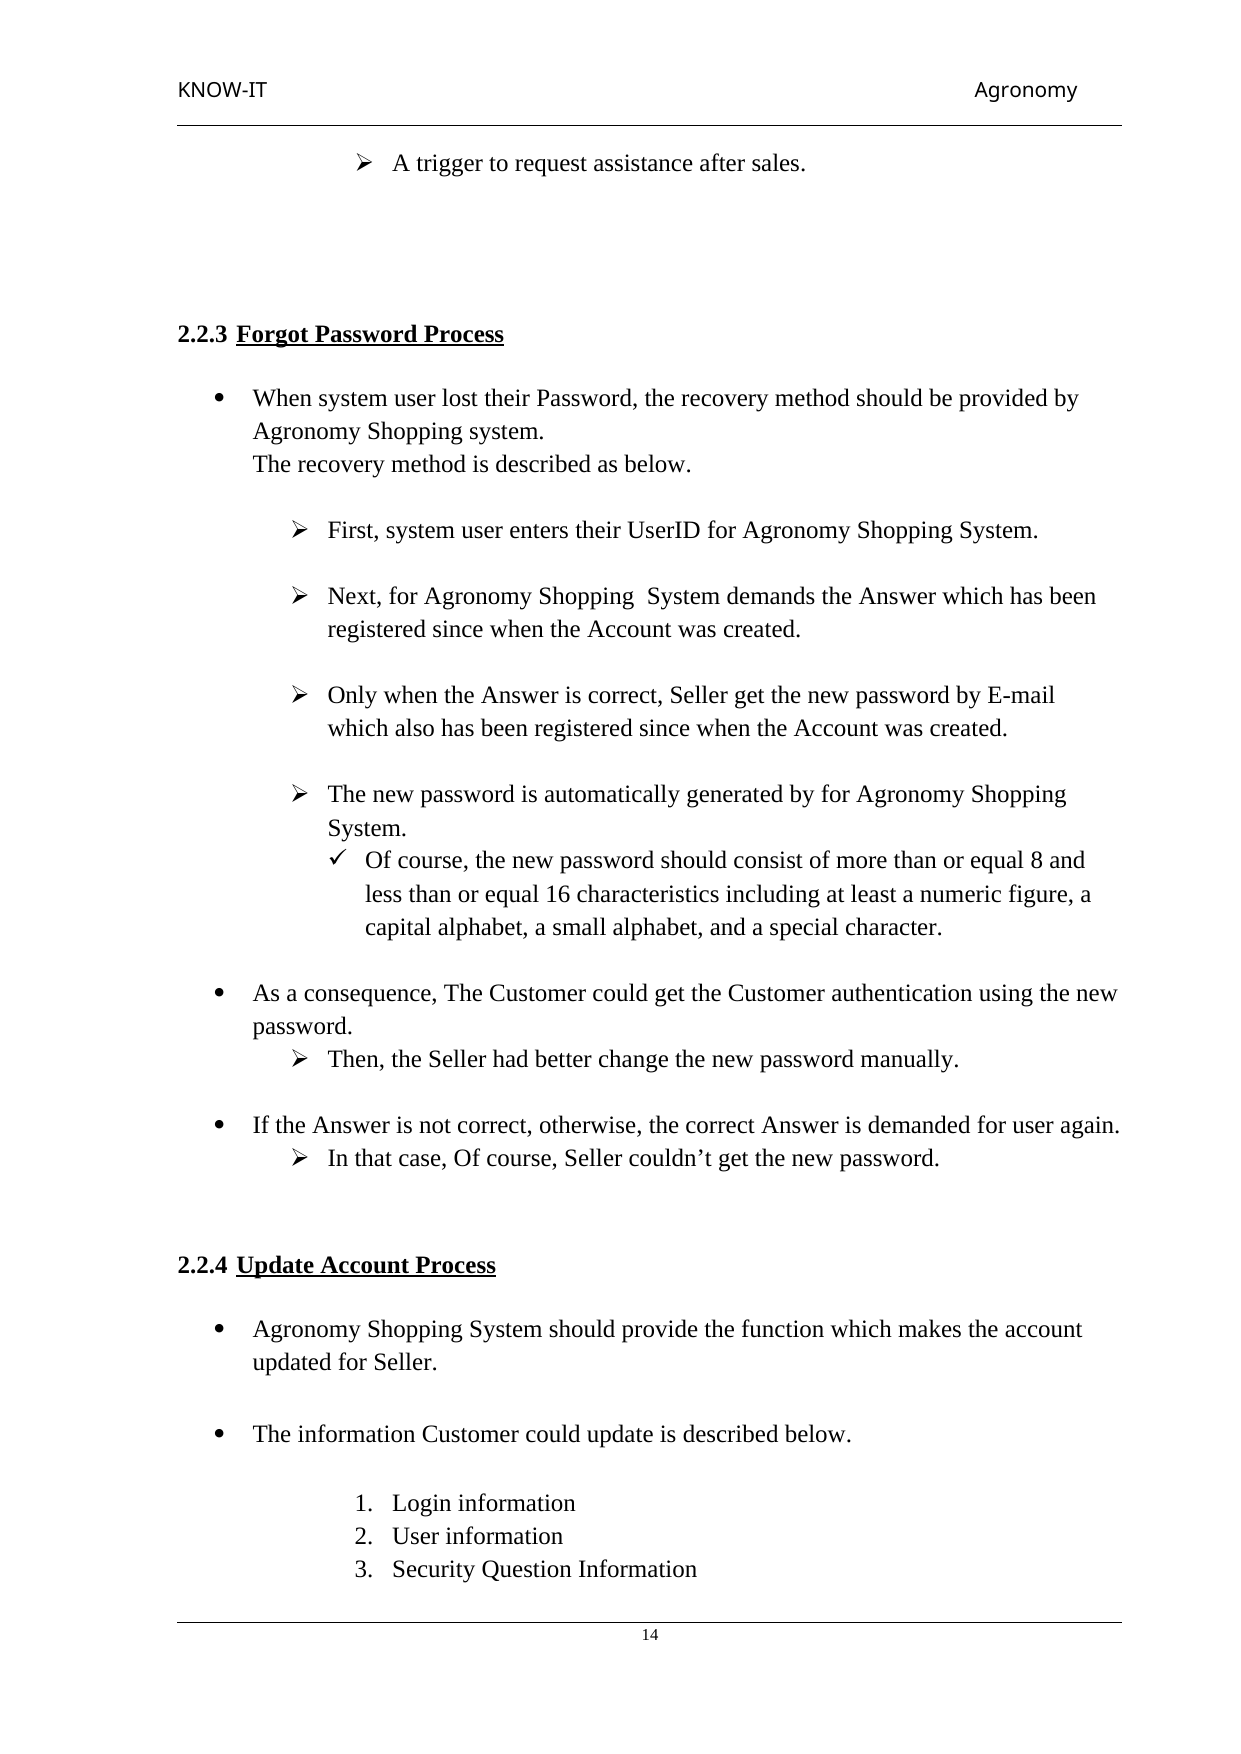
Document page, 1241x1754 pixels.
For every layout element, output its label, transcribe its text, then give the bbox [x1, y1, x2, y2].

list The new password is automatically generated by for Agronomy Shopping System. [290, 779, 1122, 841]
list User information [354, 1521, 1122, 1550]
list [354, 148, 1122, 176]
list Of course, the new password should consist of more than or equal 8 and less than or equal 16 characteristics including at least a numeric figure, a capital alphabet, a small alphabet, and a special character. [327, 846, 1122, 940]
subtitle Forgot Password Process [177, 319, 1122, 348]
list Security Question Information [354, 1554, 1122, 1583]
list Only when the Answer is correct, Seller get the new password by E-mail which also has been registered since when the Account was created. [290, 681, 1122, 742]
list Then, the Seller had better change the new password manually. [290, 1044, 1122, 1072]
list Login information [354, 1488, 1122, 1517]
list In that case, Of course, Seller couldn’t get the new password. [290, 1143, 1122, 1172]
list If the Answer is not correct, otherwise, the correct Answer is demanded for user again. [215, 1110, 1122, 1138]
list Next, for Agronomy Shopping System demands the Answer which has been registered since when the Account was created. [290, 581, 1122, 643]
subtitle Update Account Process [177, 1250, 1122, 1279]
list When system user lost their Password, the recovery method should be provided by Agronomy Shopping system. [215, 383, 1122, 445]
list The recovery method is described as below. [252, 449, 1122, 478]
list The information Customer could update is described below. [215, 1413, 1122, 1449]
list Agronomy Shopping System should provide the function which makes the account updated for Seller. [215, 1314, 1122, 1376]
list As a consequence, The Customer could get the Customer authentication using the new password. [215, 978, 1122, 1039]
list First, system user enters their UserID for Agronomy Shopping System. [290, 515, 1122, 544]
